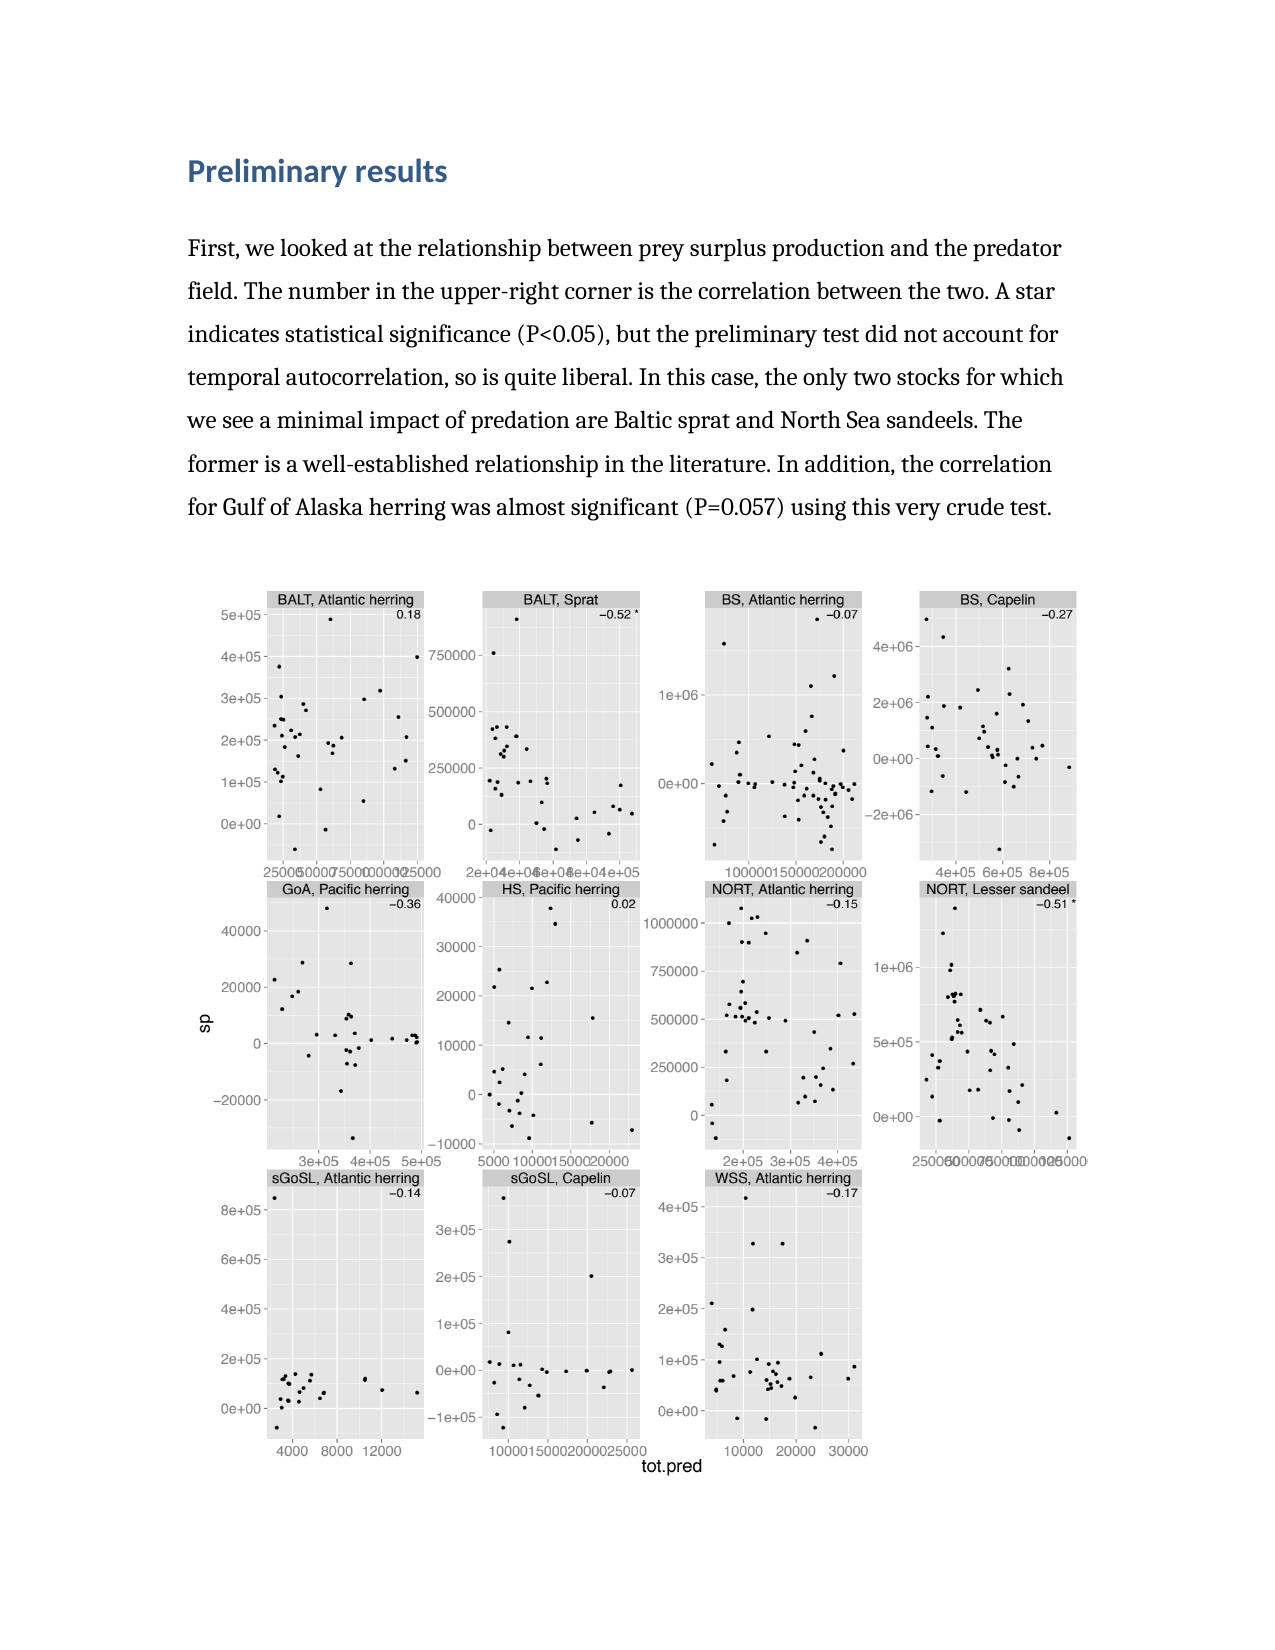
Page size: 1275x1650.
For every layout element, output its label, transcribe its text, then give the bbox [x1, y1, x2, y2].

subtitle Preliminary results [187, 150, 1087, 191]
text First, we looked at the relationship between prey surplus production and the predator field. The number in the upper-right corner is the correlation between the two. A star indicates statistical significance (P<0.05), but the preliminary test did not account for temporal autocorrelation, so is quite liberal. In this case, the only two stocks for which we see a minimal impact of predation are Baltic sprat and North Sea sandeels. The former is a well-established relationship in the literature. In addition, the correlation for Gulf of Alaska herring was almost significant (P=0.057) using this very crude test. [187, 234, 1087, 521]
